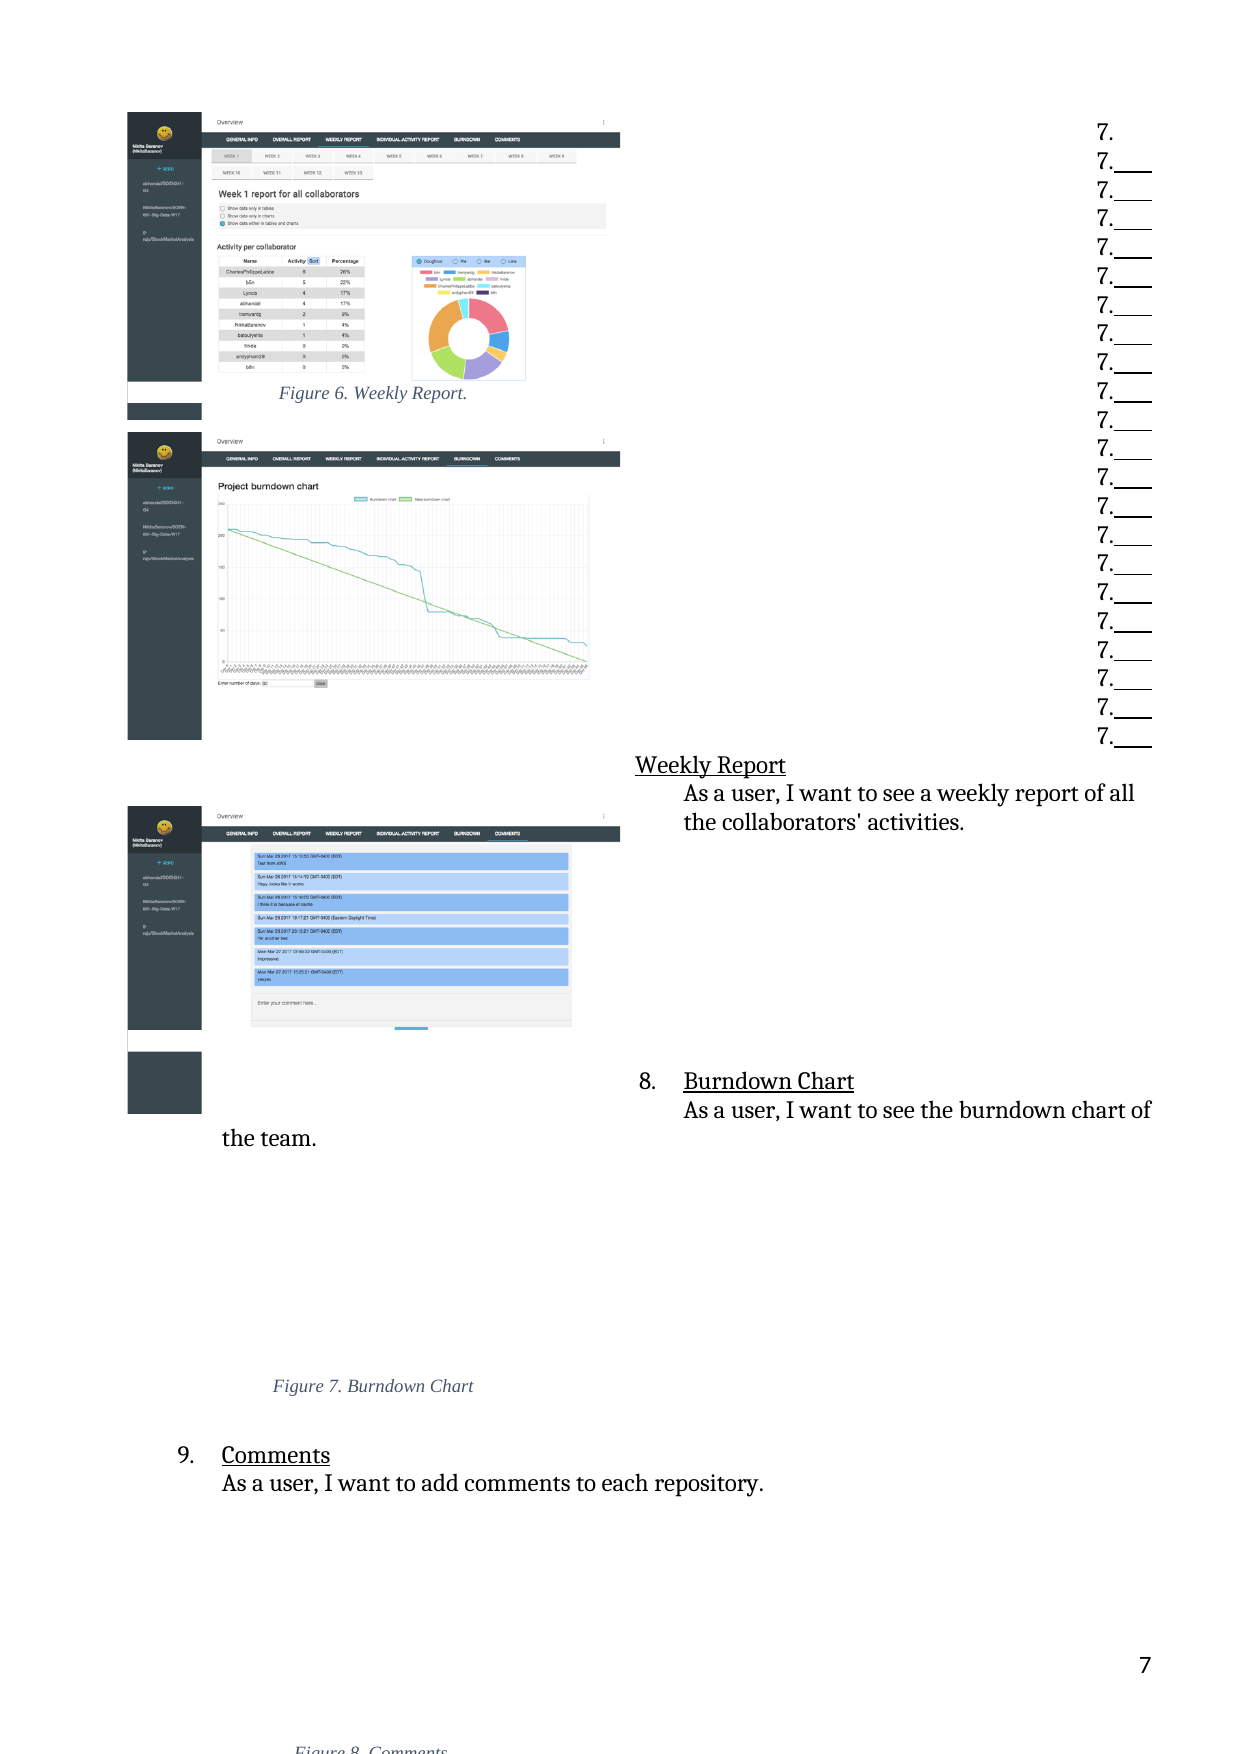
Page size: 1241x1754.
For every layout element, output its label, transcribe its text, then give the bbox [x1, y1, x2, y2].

picture [127, 432, 621, 740]
picture [127, 1052, 621, 1114]
list Burndown Chart [621, 1067, 1152, 1096]
text As a user, I want to see the burndown chart of the team. [222, 1096, 1152, 1153]
picture [127, 112, 621, 381]
text As a user, I want to add comments to each repository. [222, 1469, 1152, 1498]
text As a user, I want to see a weekly report of all the collaborators' activities. [222, 779, 1152, 837]
list Weekly Report [635, 118, 1152, 779]
list Comments [177, 1441, 1152, 1469]
picture [127, 806, 621, 1030]
picture [127, 403, 621, 420]
